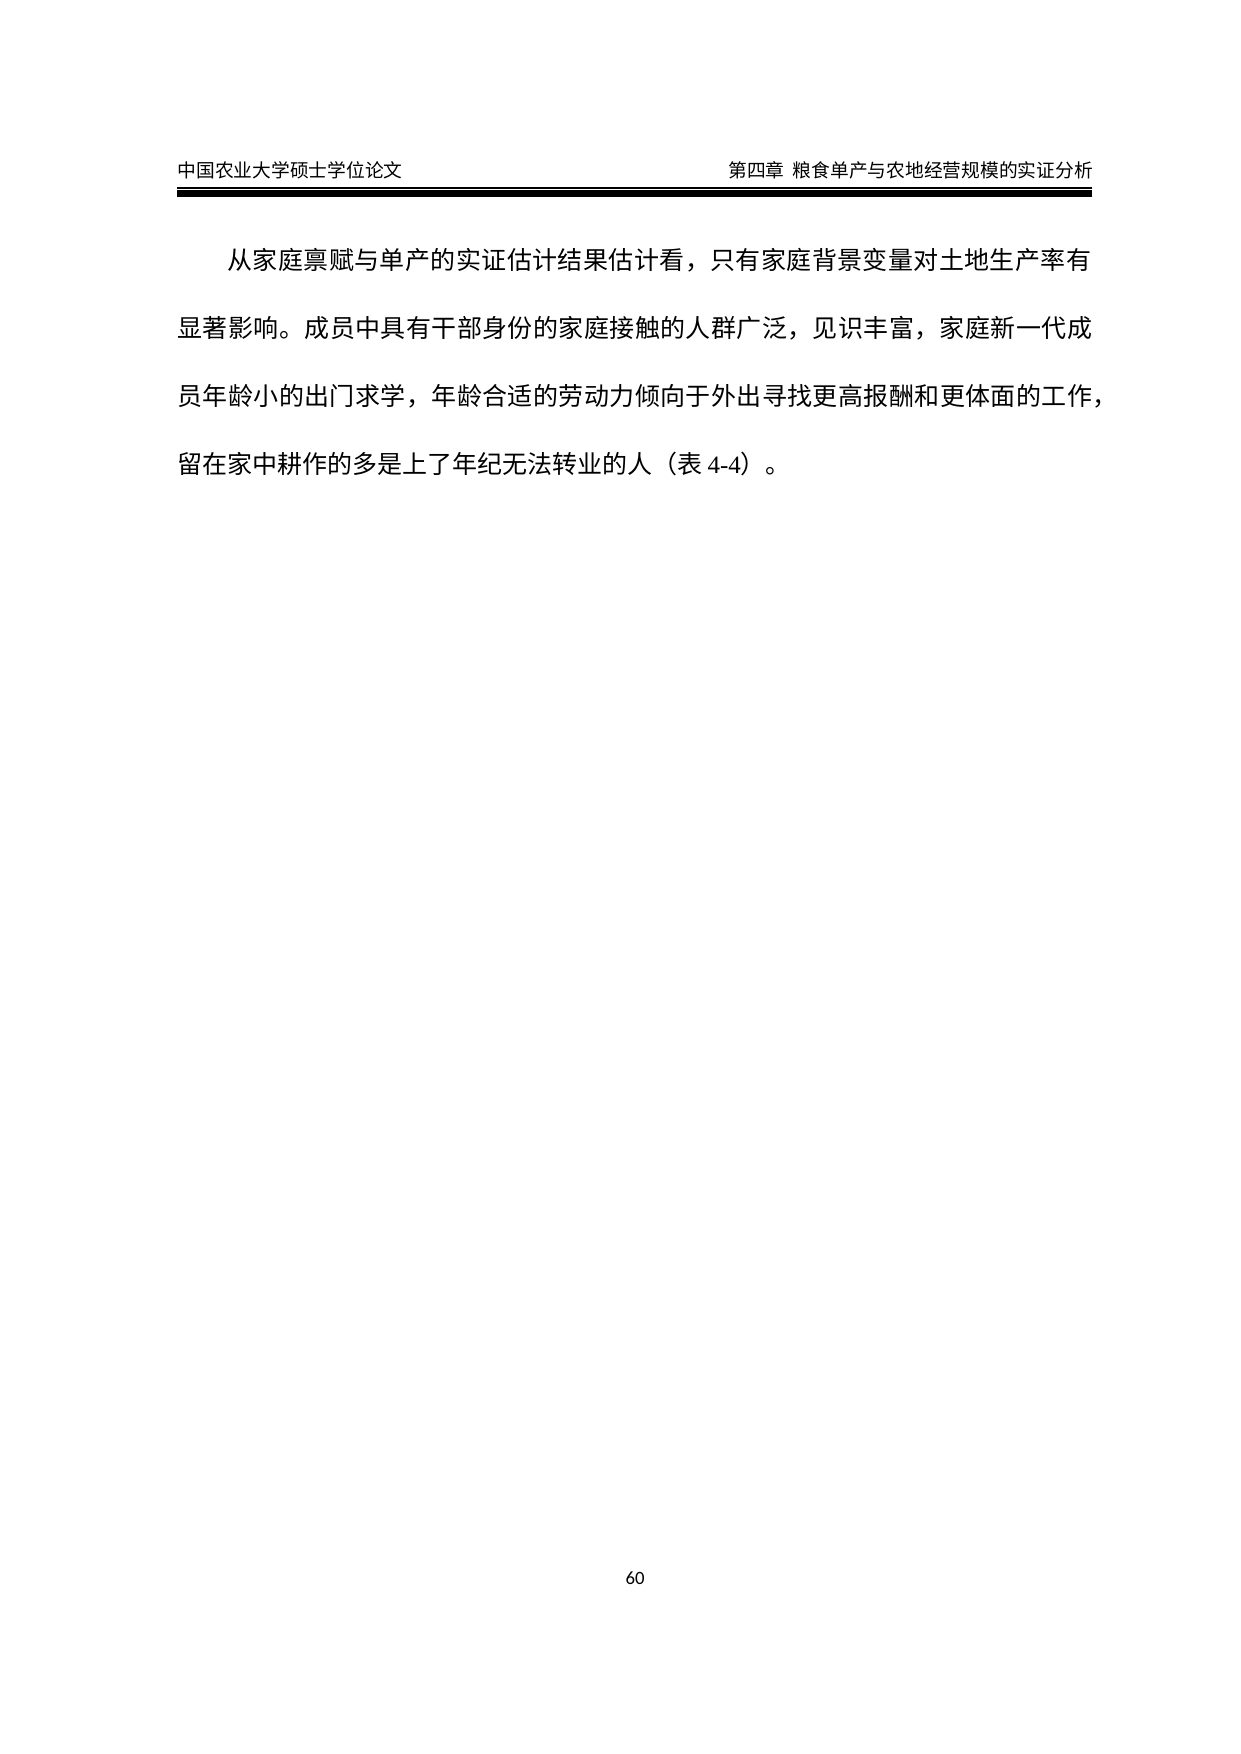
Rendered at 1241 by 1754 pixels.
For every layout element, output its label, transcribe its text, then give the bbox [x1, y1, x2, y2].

text 从家庭禀赋与单产的实证估计结果估计看，只有家庭背景变量对土地生产率有显著影响。成员中具有干部身份的家庭接触的人群广泛，见识丰富，家庭新一代成员年龄小的出门求学，年龄合适的劳动力倾向于外出寻找更高报酬和更体面的工作，留在家中耕作的多是上了年纪无法转业的人（表4-4）。 [177, 224, 1092, 496]
